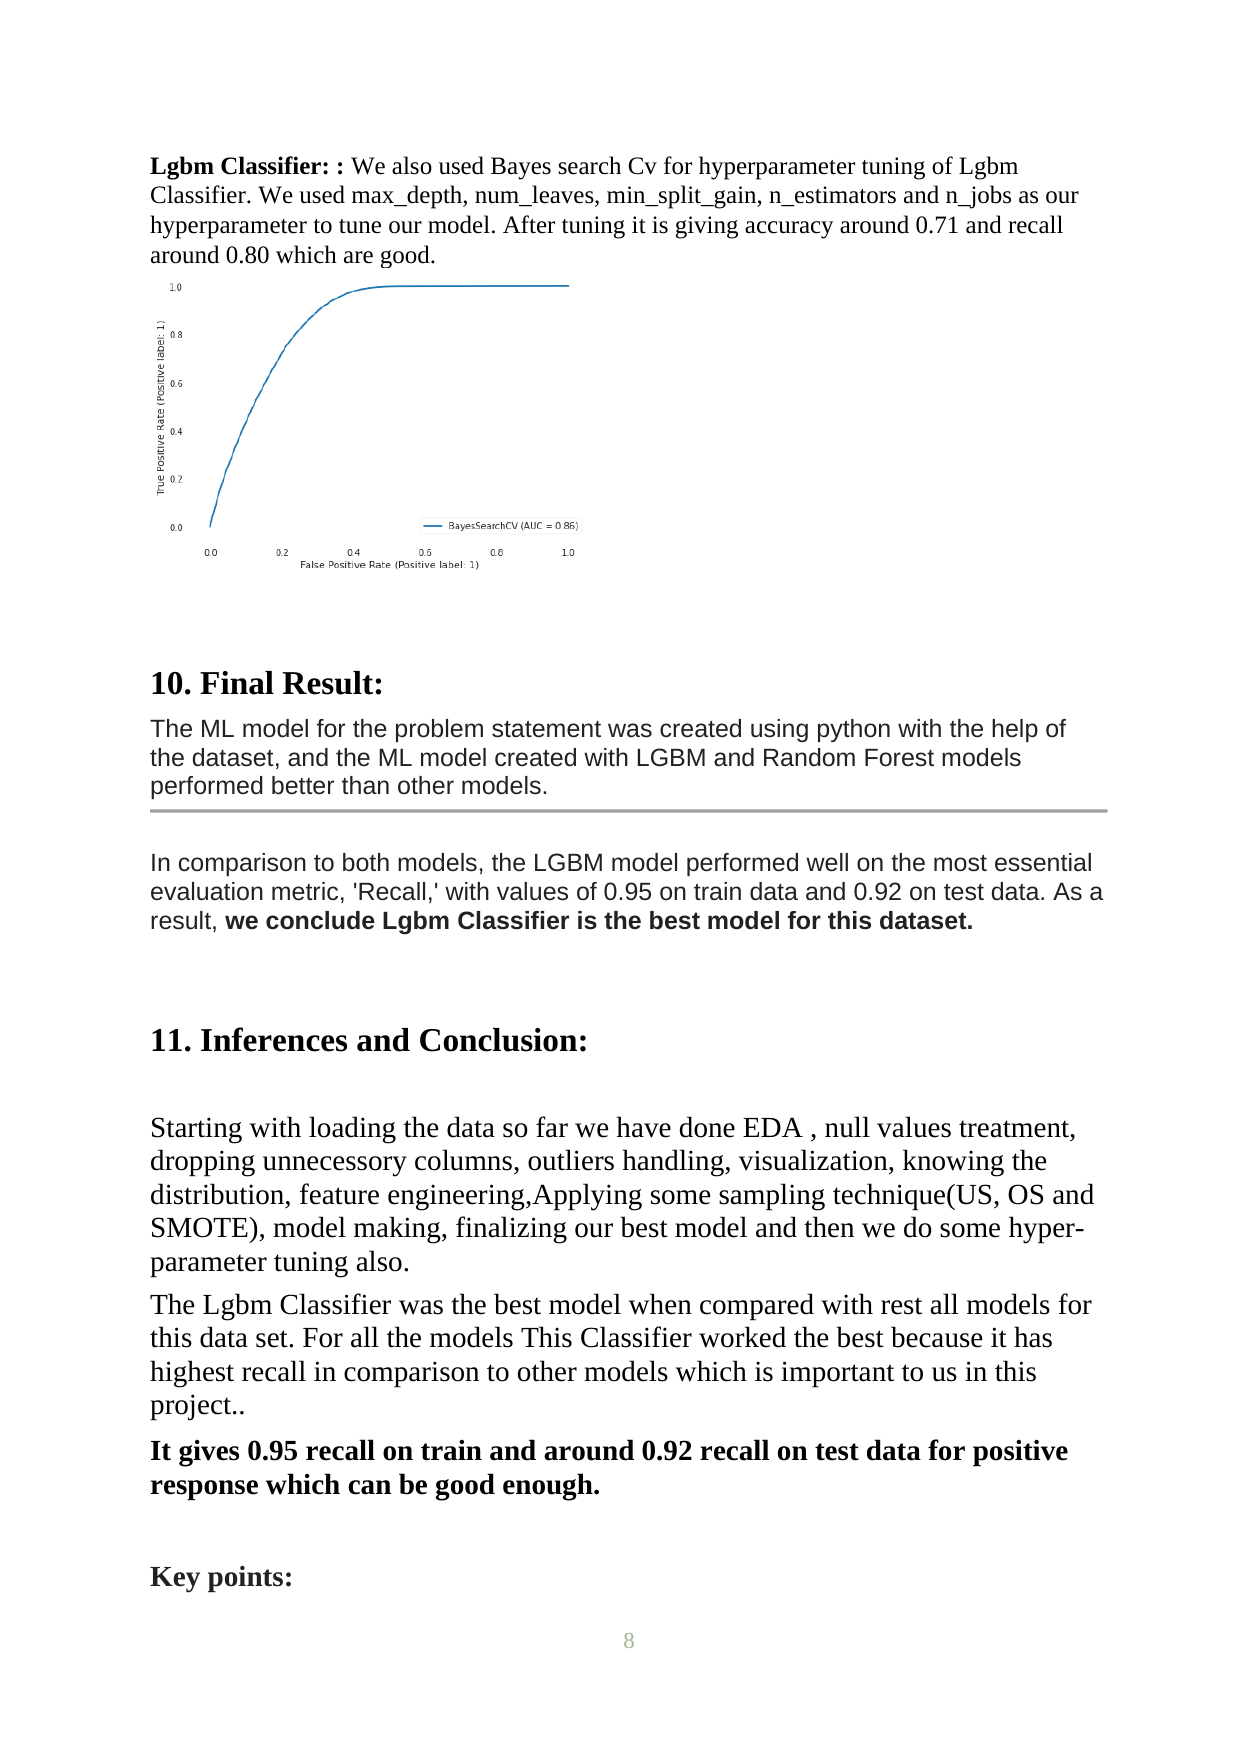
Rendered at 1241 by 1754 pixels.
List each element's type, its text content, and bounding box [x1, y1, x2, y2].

picture [150, 268, 592, 575]
text The Lgbm Classifier was the best model when compared with rest all models for this data set. For all the models This Classifier worked the best because it has highest recall in comparison to other models which is important to us in this project.. [150, 1287, 1107, 1421]
text 10. Final Result: [150, 663, 1107, 701]
text It gives 0.95 recall on train and around 0.92 recall on test data for positive response which can be good enough. [150, 1433, 1107, 1501]
text The ML model for the problem statement was created using python with the help of the dataset, and the ML model created with LGBM and Random Forest models performed better than other models. [150, 714, 1107, 800]
text Key points: [150, 1559, 1107, 1593]
text In comparison to both models, the LGBM model performed well on the most essential evaluation metric, 'Recall,' with values of 0.95 on train data and 0.92 on test data. As a result, we conclude Lgbm Classifier is the best model for this dataset. [150, 848, 1107, 934]
text 11. Inferences and Conclusion: [150, 1021, 1107, 1059]
text Lgbm Classifier: : We also used Bayes search Cv for hyperparameter tuning of Lgbm Classifier. We used max_depth, num_leaves, min_split_gain, n_estimators and n_jobs as our hyperparameter to tune our model. After tuning it is giving accuracy around 0.71 and recall around 0.80 which are good. [150, 150, 1107, 269]
text Starting with loading the data so far we have done EDA , null values treatment, dropping unnecessory columns, outliers handling, visualization, knowing the distribution, feature engineering,Applying some sampling technique(US, OS and SMOTE), model making, finalizing our best model and then we do some hyper-parameter tuning also. [150, 1110, 1107, 1277]
